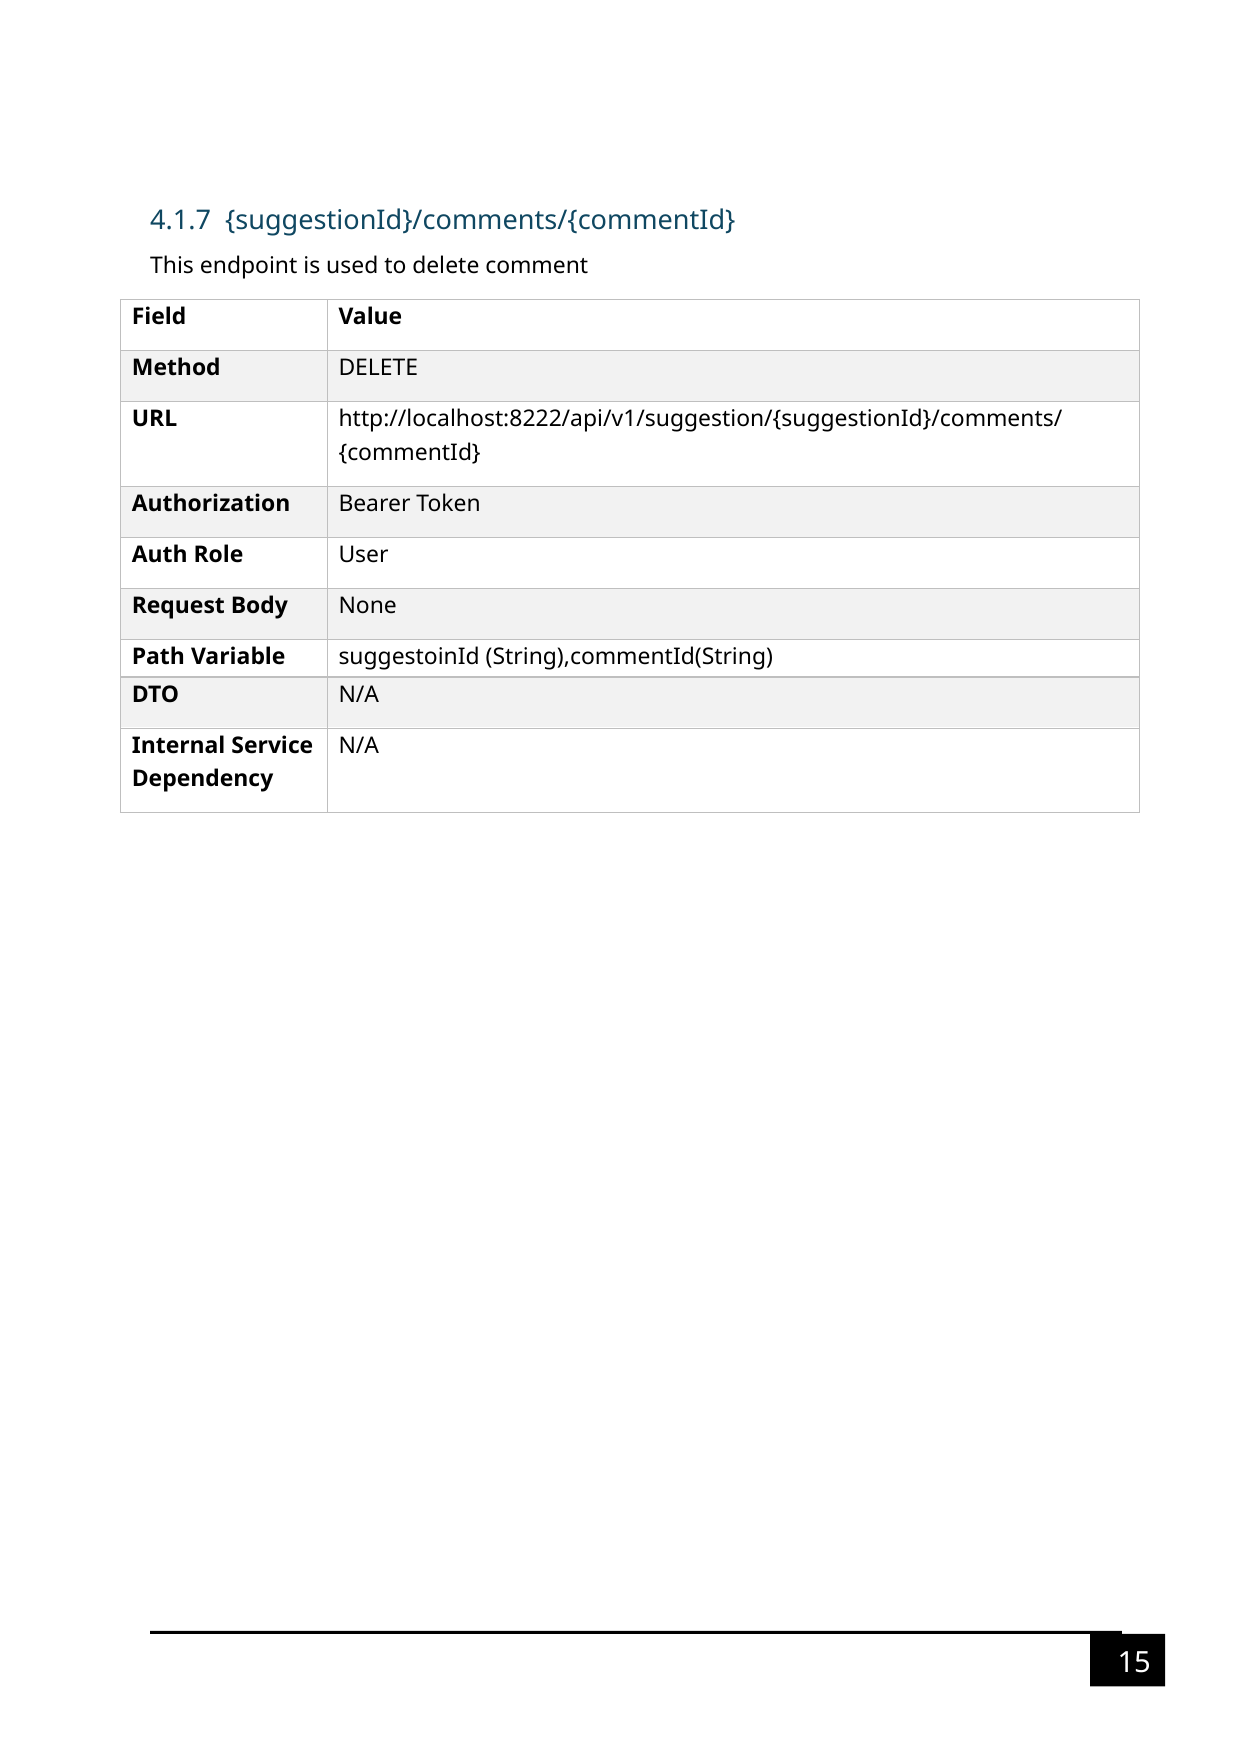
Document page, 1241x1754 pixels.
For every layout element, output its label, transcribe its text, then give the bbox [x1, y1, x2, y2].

table_header Value [328, 300, 1139, 350]
table_cell suggestoinId (String),commentId(String) [328, 640, 1139, 676]
text This endpoint is used to delete comment [150, 248, 1090, 280]
table_cell Auth Role [121, 538, 327, 588]
table_cell Method [121, 351, 327, 401]
table_cell N/A [328, 729, 1139, 812]
table_cell Internal Service Dependency [121, 729, 327, 812]
table_cell User [328, 538, 1139, 588]
table_cell http://localhost:8222/api/v1/suggestion/{suggestionId}/comments/{commentId} [328, 402, 1139, 486]
table_cell Authorization [121, 487, 327, 537]
table_cell DTO [121, 678, 327, 727]
table_cell Request Body [121, 589, 327, 639]
table_cell Path Variable [121, 640, 327, 676]
table_cell Bearer Token [328, 487, 1139, 537]
subtitle 4.1.7 {suggestionId}/comments/{commentId} [150, 200, 1090, 237]
table_cell None [328, 589, 1139, 639]
table_header Field [121, 300, 327, 350]
table_cell URL [121, 402, 327, 486]
table_cell DELETE [328, 351, 1139, 401]
table_cell N/A [328, 678, 1139, 727]
